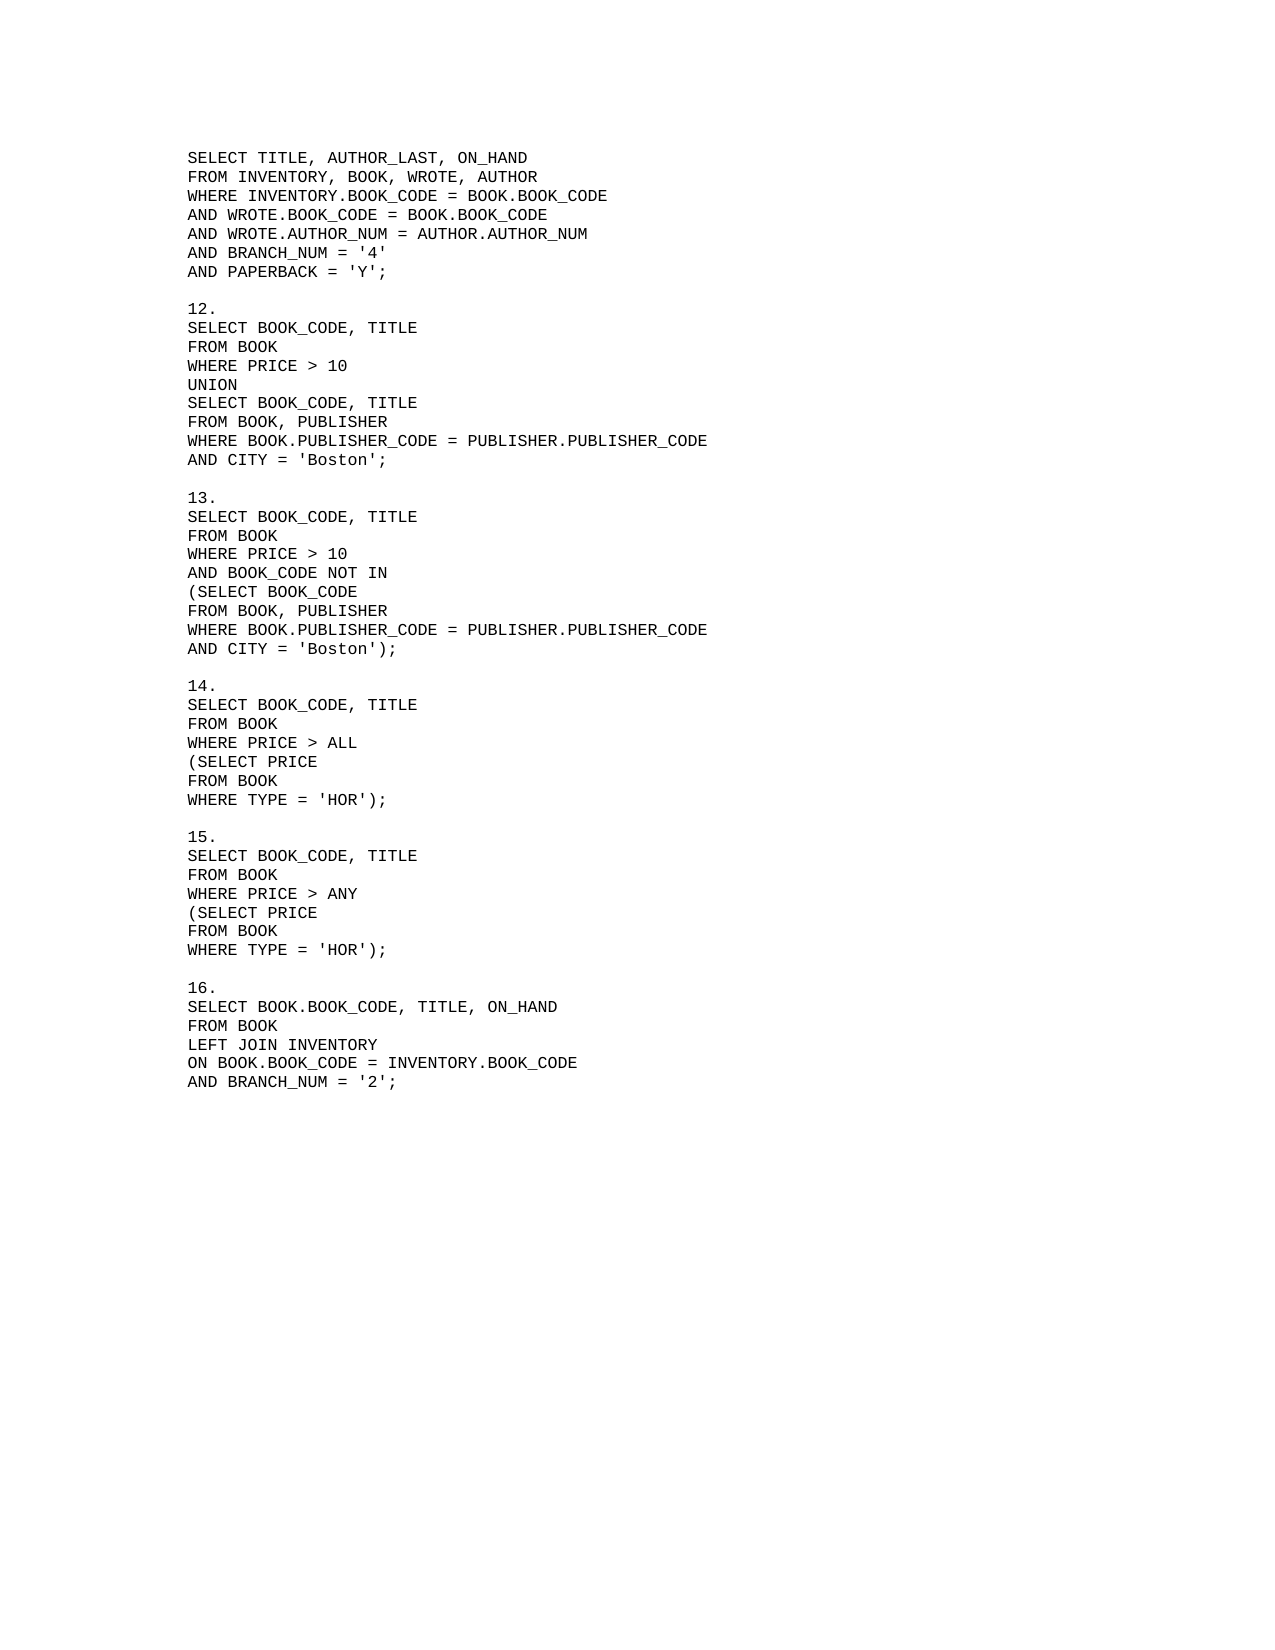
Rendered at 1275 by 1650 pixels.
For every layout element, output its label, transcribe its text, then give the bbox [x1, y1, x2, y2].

text SELECT TITLE, AUTHOR_LAST, ON_HAND [187, 150, 1087, 169]
text WHERE BOOK.PUBLISHER_CODE = PUBLISHER.PUBLISHER_CODE [187, 621, 1087, 640]
text AND PAPERBACK = 'Y'; [187, 263, 1087, 282]
text AND WROTE.BOOK_CODE = BOOK.BOOK_CODE [187, 207, 1087, 225]
text 16. [187, 979, 1087, 998]
text SELECT BOOK_CODE, TITLE [187, 697, 1087, 716]
text FROM BOOK [187, 338, 1087, 357]
text SELECT BOOK_CODE, TITLE [187, 320, 1087, 338]
text 13. [187, 489, 1087, 508]
text SELECT BOOK_CODE, TITLE [187, 848, 1087, 866]
text 12. [187, 301, 1087, 320]
text WHERE PRICE > 10 [187, 357, 1087, 376]
text FROM BOOK, PUBLISHER [187, 602, 1087, 621]
text WHERE TYPE = 'HOR'); [187, 942, 1087, 961]
text WHERE BOOK.PUBLISHER_CODE = PUBLISHER.PUBLISHER_CODE [187, 433, 1087, 452]
text WHERE TYPE = 'HOR'); [187, 791, 1087, 810]
text FROM BOOK [187, 1017, 1087, 1036]
text (SELECT PRICE [187, 753, 1087, 772]
text FROM BOOK [187, 923, 1087, 942]
text FROM BOOK [187, 527, 1087, 546]
text AND BRANCH_NUM = '2'; [187, 1074, 1087, 1093]
text AND BRANCH_NUM = '4' [187, 244, 1087, 263]
text (SELECT BOOK_CODE [187, 584, 1087, 602]
text AND CITY = 'Boston'); [187, 640, 1087, 659]
text SELECT BOOK_CODE, TITLE [187, 395, 1087, 414]
text WHERE PRICE > 10 [187, 546, 1087, 565]
text AND CITY = 'Boston'; [187, 452, 1087, 471]
text 14. [187, 678, 1087, 697]
text FROM BOOK [187, 716, 1087, 734]
text (SELECT PRICE [187, 904, 1087, 923]
text LEFT JOIN INVENTORY [187, 1036, 1087, 1055]
text 15. [187, 829, 1087, 848]
text AND BOOK_CODE NOT IN [187, 565, 1087, 584]
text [187, 225, 1087, 244]
text WHERE PRICE > ANY [187, 885, 1087, 904]
text FROM BOOK [187, 866, 1087, 885]
text SELECT BOOK.BOOK_CODE, TITLE, ON_HAND [187, 998, 1087, 1017]
text FROM BOOK [187, 772, 1087, 791]
text ON BOOK.BOOK_CODE = INVENTORY.BOOK_CODE [187, 1055, 1087, 1074]
text FROM INVENTORY, BOOK, WROTE, AUTHOR [187, 169, 1087, 188]
text FROM BOOK, PUBLISHER [187, 414, 1087, 433]
text UNION [187, 376, 1087, 395]
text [187, 188, 1087, 207]
text SELECT BOOK_CODE, TITLE [187, 508, 1087, 527]
text WHERE PRICE > ALL [187, 734, 1087, 753]
